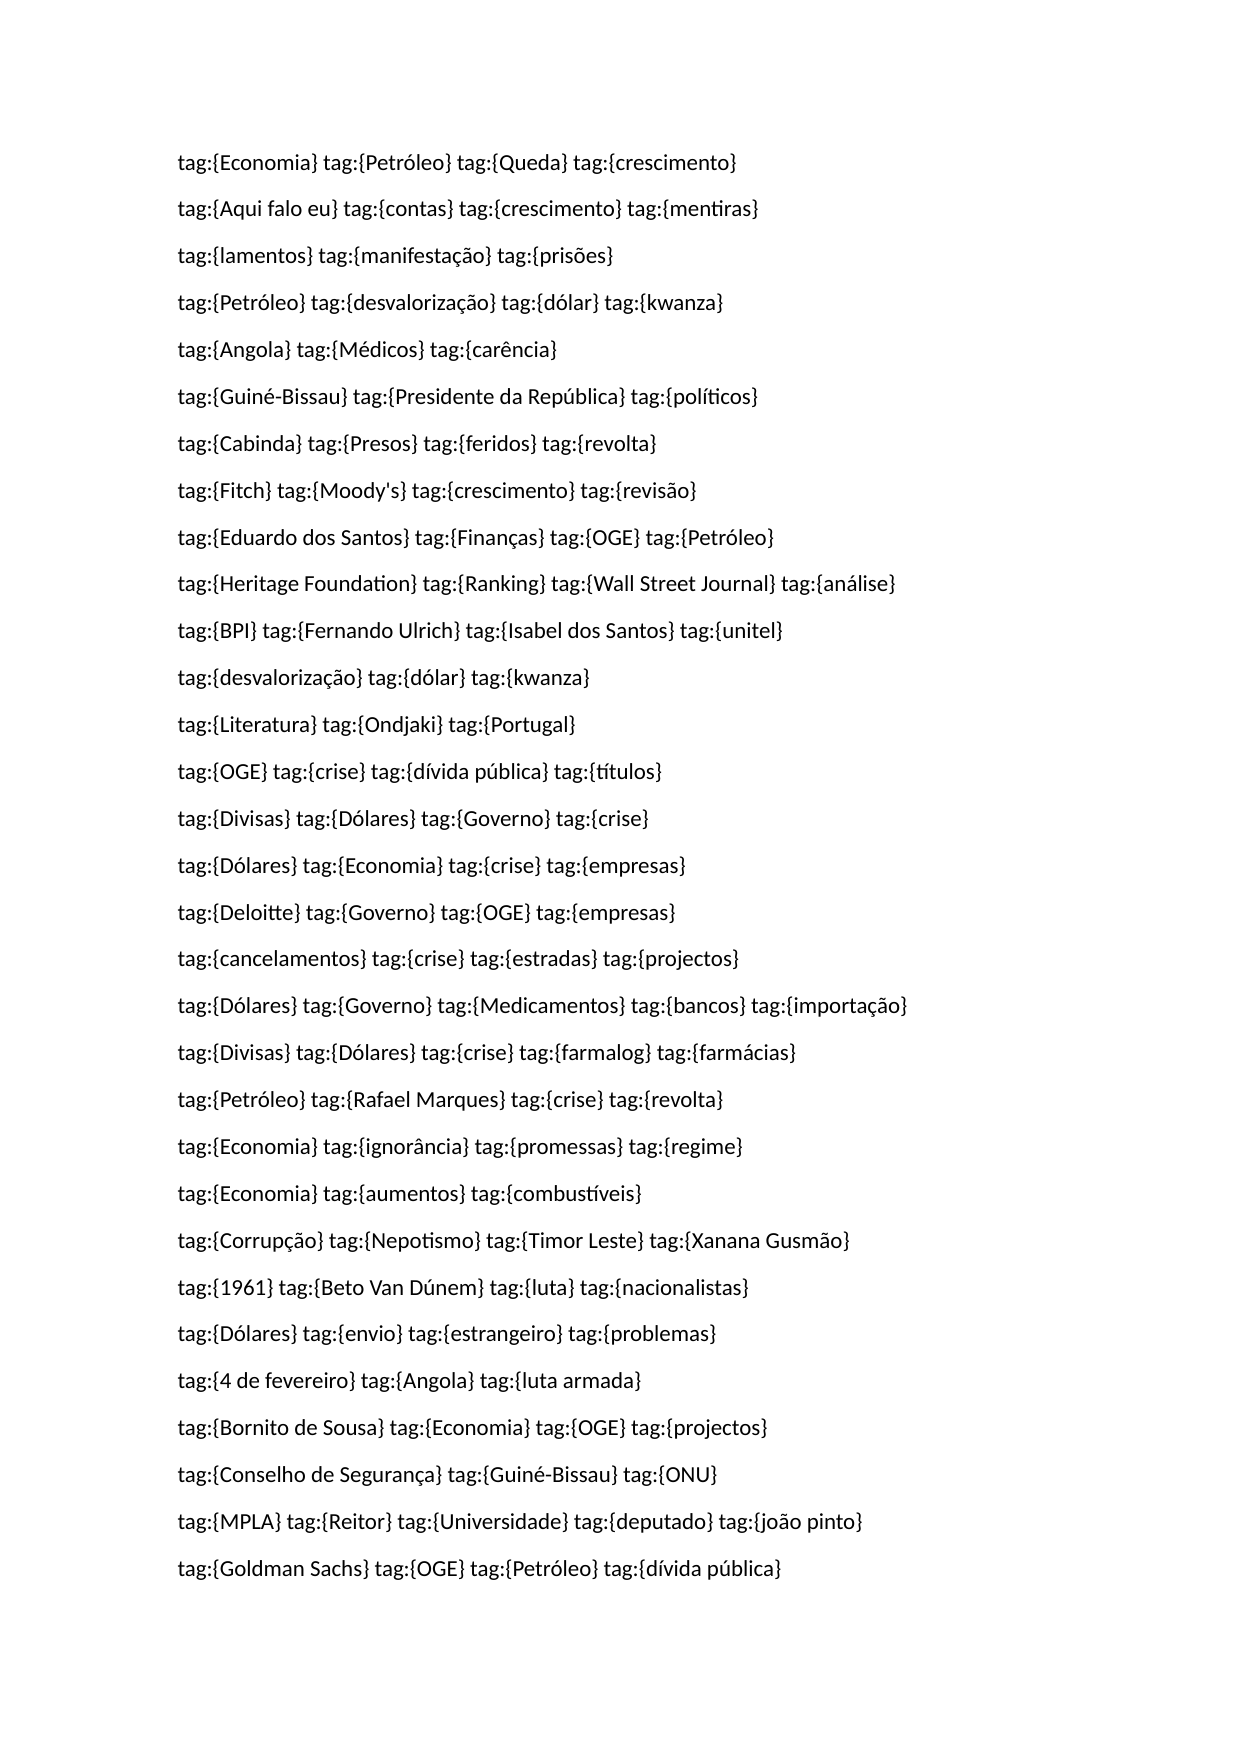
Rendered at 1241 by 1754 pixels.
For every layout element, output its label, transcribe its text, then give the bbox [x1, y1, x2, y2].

text tag:{Angola} tag:{Médicos} tag:{carência} [177, 335, 1063, 363]
text tag:{lamentos} tag:{manifestação} tag:{prisões} [177, 241, 1063, 269]
text tag:{Deloitte} tag:{Governo} tag:{OGE} tag:{empresas} [177, 898, 1063, 926]
text tag:{desvalorização} tag:{dólar} tag:{kwanza} [177, 663, 1063, 691]
text tag:{Aqui falo eu} tag:{contas} tag:{crescimento} tag:{mentiras} [177, 194, 1063, 222]
text tag:{Economia} tag:{ignorância} tag:{promessas} tag:{regime} [177, 1132, 1063, 1160]
text tag:{Guiné-Bissau} tag:{Presidente da República} tag:{políticos} [177, 382, 1063, 410]
text tag:{4 de fevereiro} tag:{Angola} tag:{luta armada} [177, 1366, 1063, 1394]
text tag:{MPLA} tag:{Reitor} tag:{Universidade} tag:{deputado} tag:{joão pinto} [177, 1507, 1063, 1535]
text tag:{cancelamentos} tag:{crise} tag:{estradas} tag:{projectos} [177, 944, 1063, 972]
text tag:{Cabinda} tag:{Presos} tag:{feridos} tag:{revolta} [177, 429, 1063, 457]
text tag:{Divisas} tag:{Dólares} tag:{Governo} tag:{crise} [177, 804, 1063, 832]
text tag:{Economia} tag:{Petróleo} tag:{Queda} tag:{crescimento} [177, 148, 1063, 176]
text tag:{Petróleo} tag:{Rafael Marques} tag:{crise} tag:{revolta} [177, 1085, 1063, 1113]
text tag:{Corrupção} tag:{Nepotismo} tag:{Timor Leste} tag:{Xanana Gusmão} [177, 1226, 1063, 1254]
text tag:{Dólares} tag:{envio} tag:{estrangeiro} tag:{problemas} [177, 1319, 1063, 1347]
text tag:{Fitch} tag:{Moody's} tag:{crescimento} tag:{revisão} [177, 476, 1063, 504]
text tag:{BPI} tag:{Fernando Ulrich} tag:{Isabel dos Santos} tag:{unitel} [177, 616, 1063, 644]
text tag:{Goldman Sachs} tag:{OGE} tag:{Petróleo} tag:{dívida pública} [177, 1554, 1063, 1582]
text tag:{Literatura} tag:{Ondjaki} tag:{Portugal} [177, 710, 1063, 738]
text tag:{Economia} tag:{aumentos} tag:{combustíveis} [177, 1179, 1063, 1207]
text tag:{Dólares} tag:{Economia} tag:{crise} tag:{empresas} [177, 851, 1063, 879]
text tag:{OGE} tag:{crise} tag:{dívida pública} tag:{títulos} [177, 757, 1063, 785]
text tag:{Dólares} tag:{Governo} tag:{Medicamentos} tag:{bancos} tag:{importação} [177, 991, 1063, 1019]
text tag:{Bornito de Sousa} tag:{Economia} tag:{OGE} tag:{projectos} [177, 1413, 1063, 1441]
text tag:{Heritage Foundation} tag:{Ranking} tag:{Wall Street Journal} tag:{análise} [177, 569, 1063, 597]
text tag:{Petróleo} tag:{desvalorização} tag:{dólar} tag:{kwanza} [177, 288, 1063, 316]
text tag:{1961} tag:{Beto Van Dúnem} tag:{luta} tag:{nacionalistas} [177, 1273, 1063, 1301]
text tag:{Divisas} tag:{Dólares} tag:{crise} tag:{farmalog} tag:{farmácias} [177, 1038, 1063, 1066]
text tag:{Conselho de Segurança} tag:{Guiné-Bissau} tag:{ONU} [177, 1460, 1063, 1488]
text tag:{Eduardo dos Santos} tag:{Finanças} tag:{OGE} tag:{Petróleo} [177, 523, 1063, 551]
